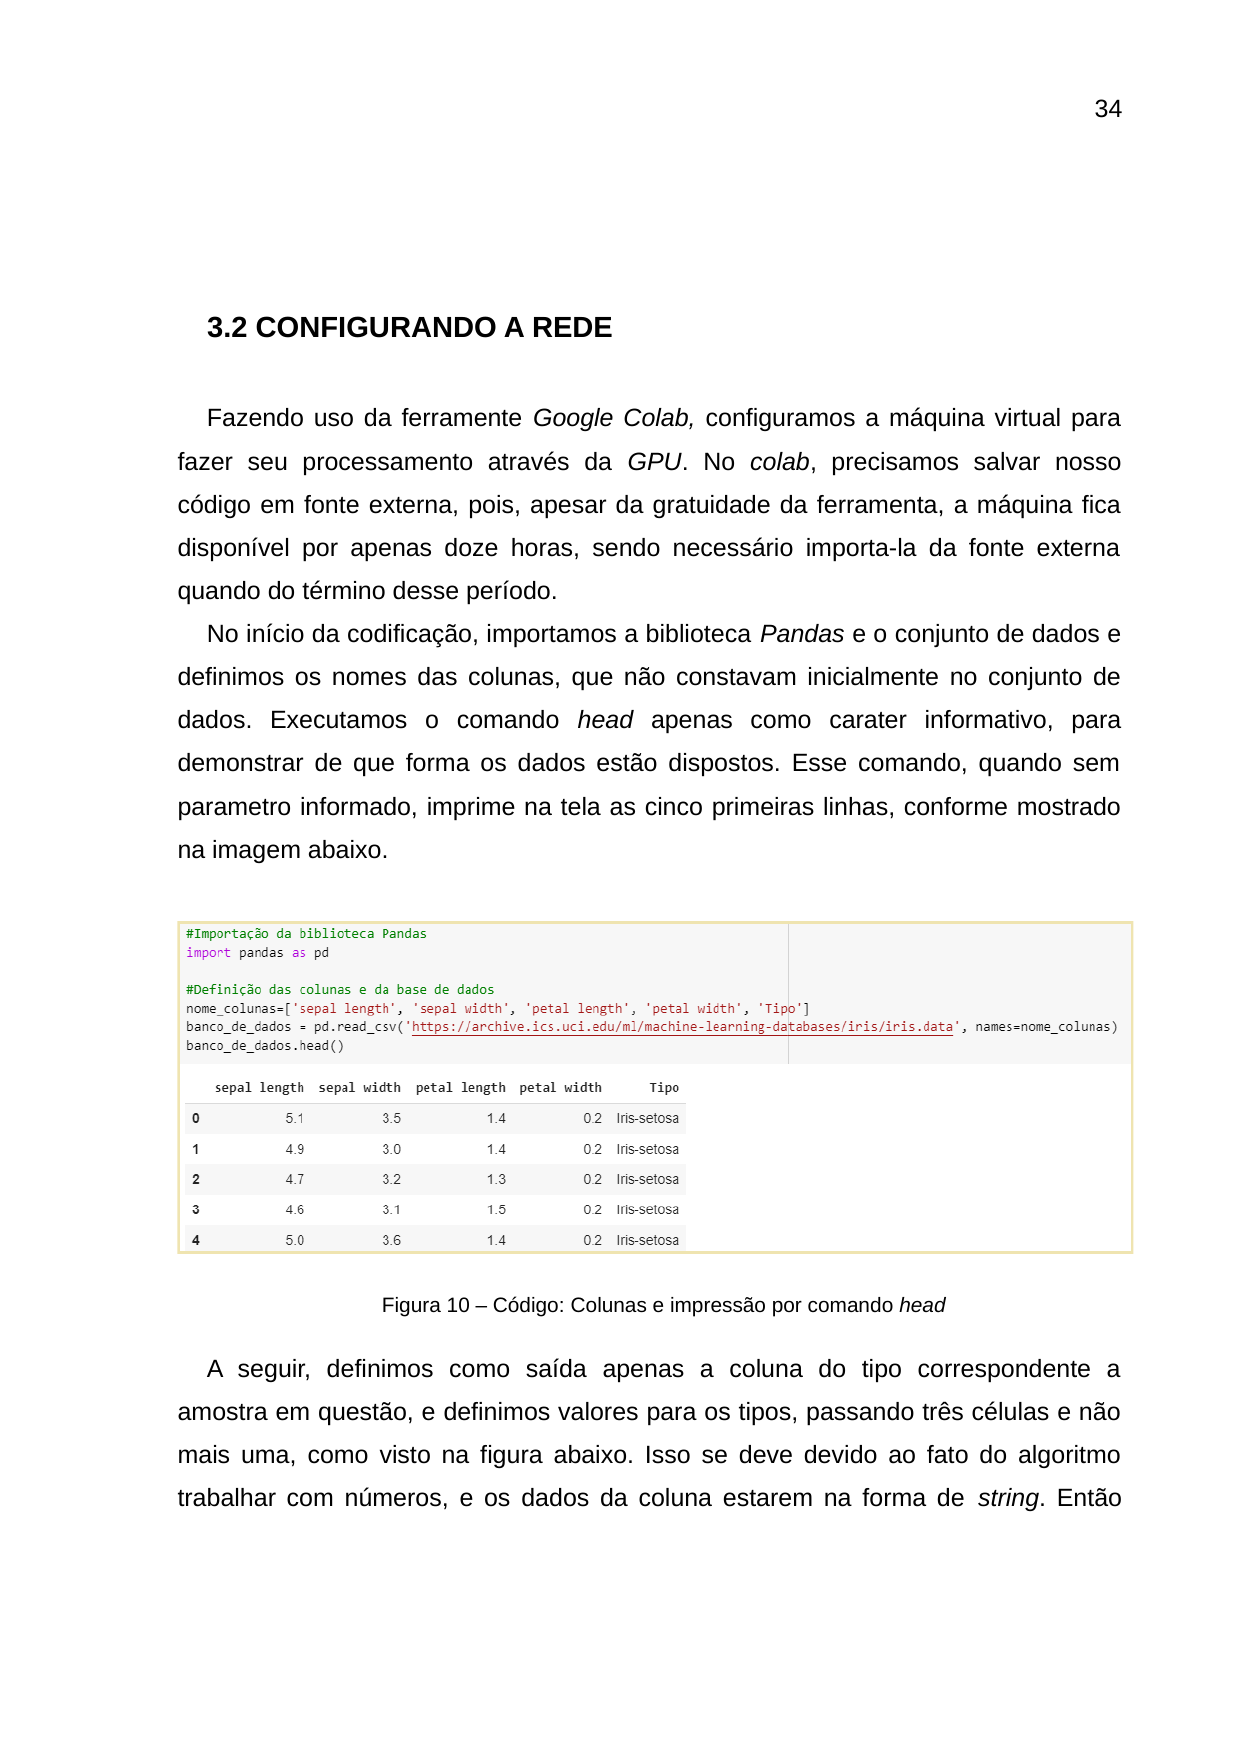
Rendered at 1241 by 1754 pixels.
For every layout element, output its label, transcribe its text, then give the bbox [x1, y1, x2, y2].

picture [177, 921, 1134, 1254]
text Fazendo uso da ferramente Google Colab, configuramos a máquina virtual para fazer seu processamento através da GPU. No colab, precisamos salvar nosso código em fonte externa, pois, apesar da gratuidade da ferramenta, a máquina fica disponível por apenas doze horas, sendo necessário importa-la da fonte externa quando do término desse período. [177, 403, 1122, 605]
text Figura 10 – Código: Colunas e impressão por comando head [177, 1293, 1122, 1317]
text 3.2 CONFIGURANDO A REDE [177, 310, 1122, 343]
text No início da codificação, importamos a biblioteca Pandas e o conjunto de dados e definimos os nomes das colunas, que não constavam inicialmente no conjunto de dados. Executamos o comando head apenas como carater informativo, para demonstrar de que forma os dados estão dispostos. Esse comando, quando sem parametro informado, imprime na tela as cinco primeiras linhas, conforme mostrado na imagem abaixo. [177, 619, 1122, 863]
